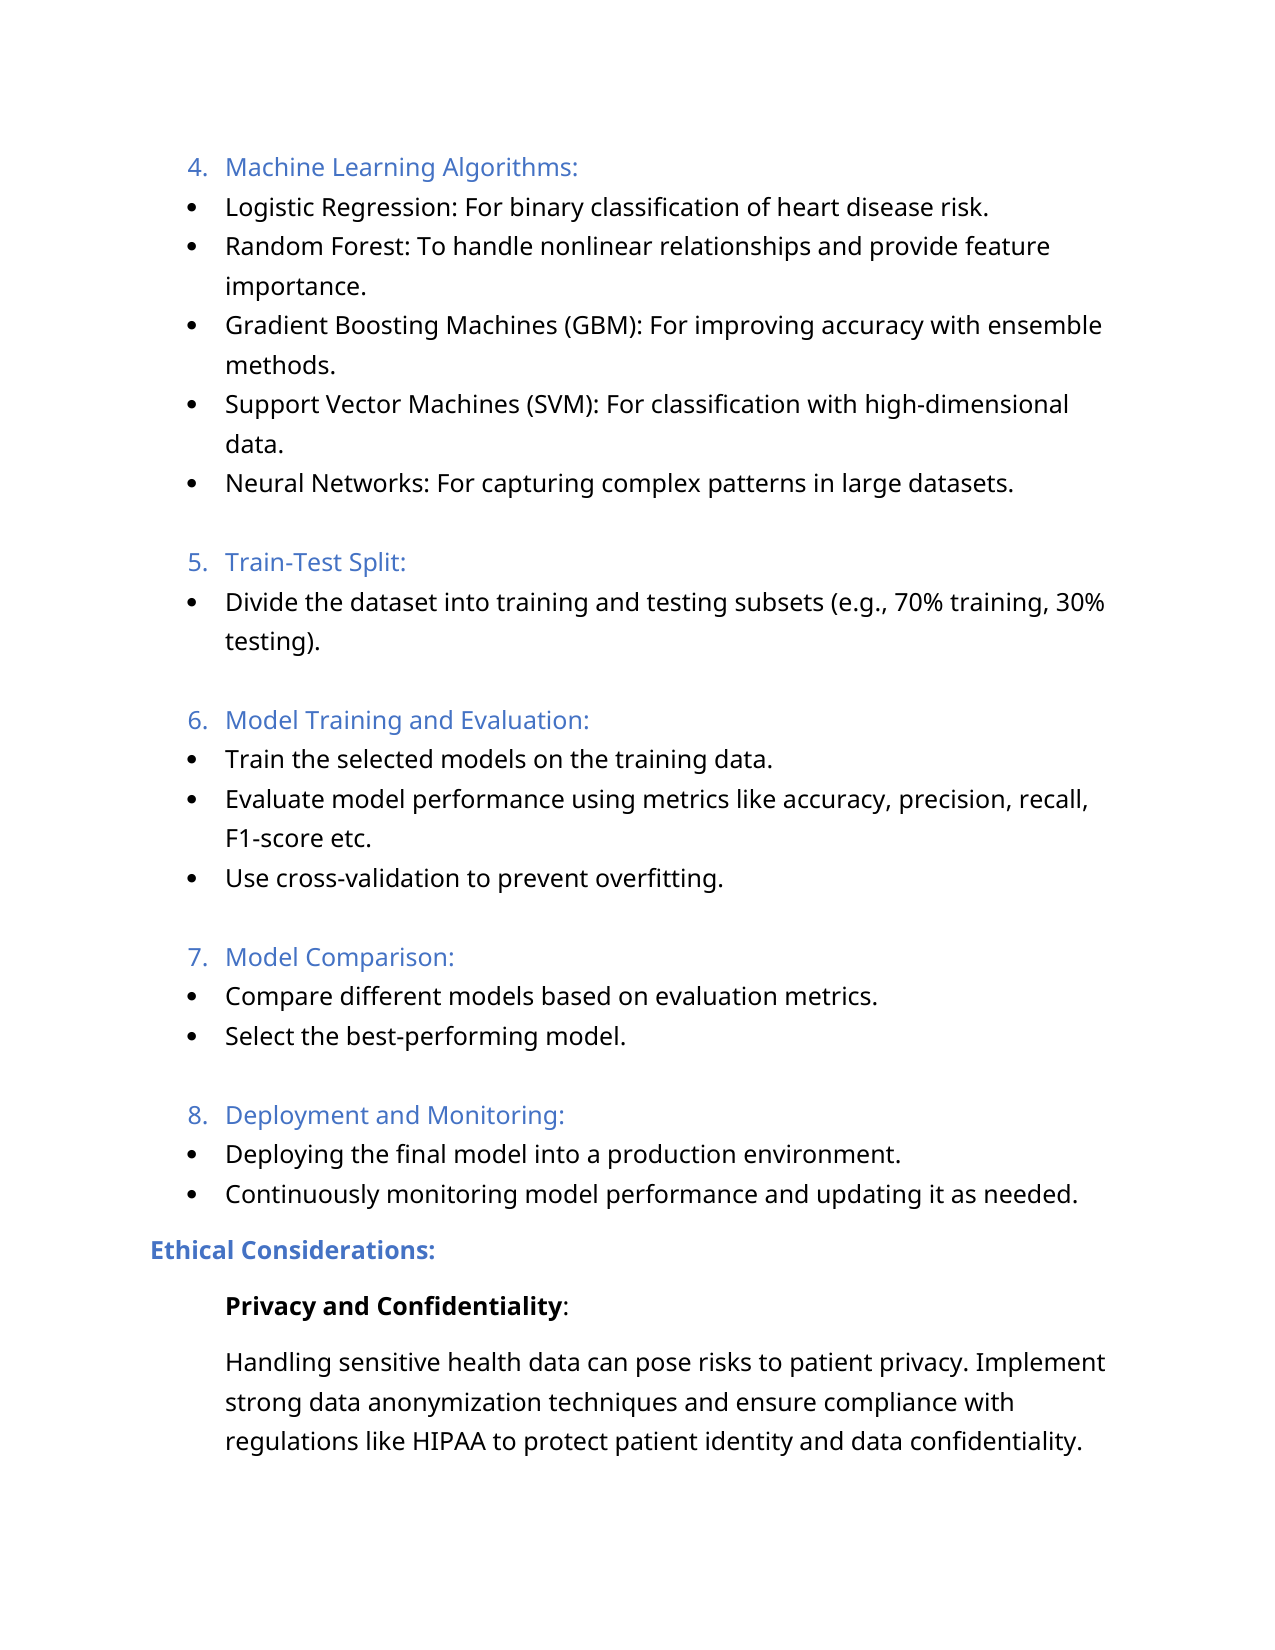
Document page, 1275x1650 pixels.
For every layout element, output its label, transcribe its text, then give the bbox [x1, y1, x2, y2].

list Gradient Boosting Machines (GBM): For improving accuracy with ensemble methods. [187, 308, 1125, 381]
list Deploying the final model into a production environment. [187, 1137, 1125, 1171]
list Select the best-performing model. [187, 1018, 1125, 1053]
list Train the selected models on the training data. [187, 742, 1125, 776]
list Use cross-validation to prevent overfitting. [187, 861, 1125, 895]
list Model Comparison: [187, 939, 1125, 974]
list Machine Learning Algorithms: [187, 150, 1125, 184]
list Continuously monitoring model performance and updating it as needed. [187, 1176, 1125, 1211]
list Deployment and Monitoring: [187, 1097, 1125, 1132]
list Divide the dataset into training and testing subsets (e.g., 70% training, 30% testing). [187, 584, 1125, 658]
list Neural Networks: For capturing complex patterns in large datasets. [187, 466, 1125, 500]
list Support Vector Machines (SVM): For classification with high-dimensional data. [187, 387, 1125, 460]
list Model Training and Evaluation: [187, 703, 1125, 737]
list Evaluate model performance using metrics like accuracy, precision, recall, F1-score etc. [187, 782, 1125, 855]
text Ethical Considerations: [150, 1233, 1125, 1267]
list Random Forest: To handle nonlinear relationships and provide feature importance. [187, 229, 1125, 302]
text Handling sensitive health data can pose risks to patient privacy. Implement strong data anonymization techniques and ensure compliance with regulations like HIPAA to protect patient identity and data confidentiality. [225, 1345, 1125, 1458]
text Privacy and Confidentiality: [150, 1289, 1125, 1323]
list Compare different models based on evaluation metrics. [187, 979, 1125, 1013]
list Logistic Regression: For binary classification of heart disease risk. [187, 189, 1125, 223]
list Train-Test Split: [187, 545, 1125, 579]
